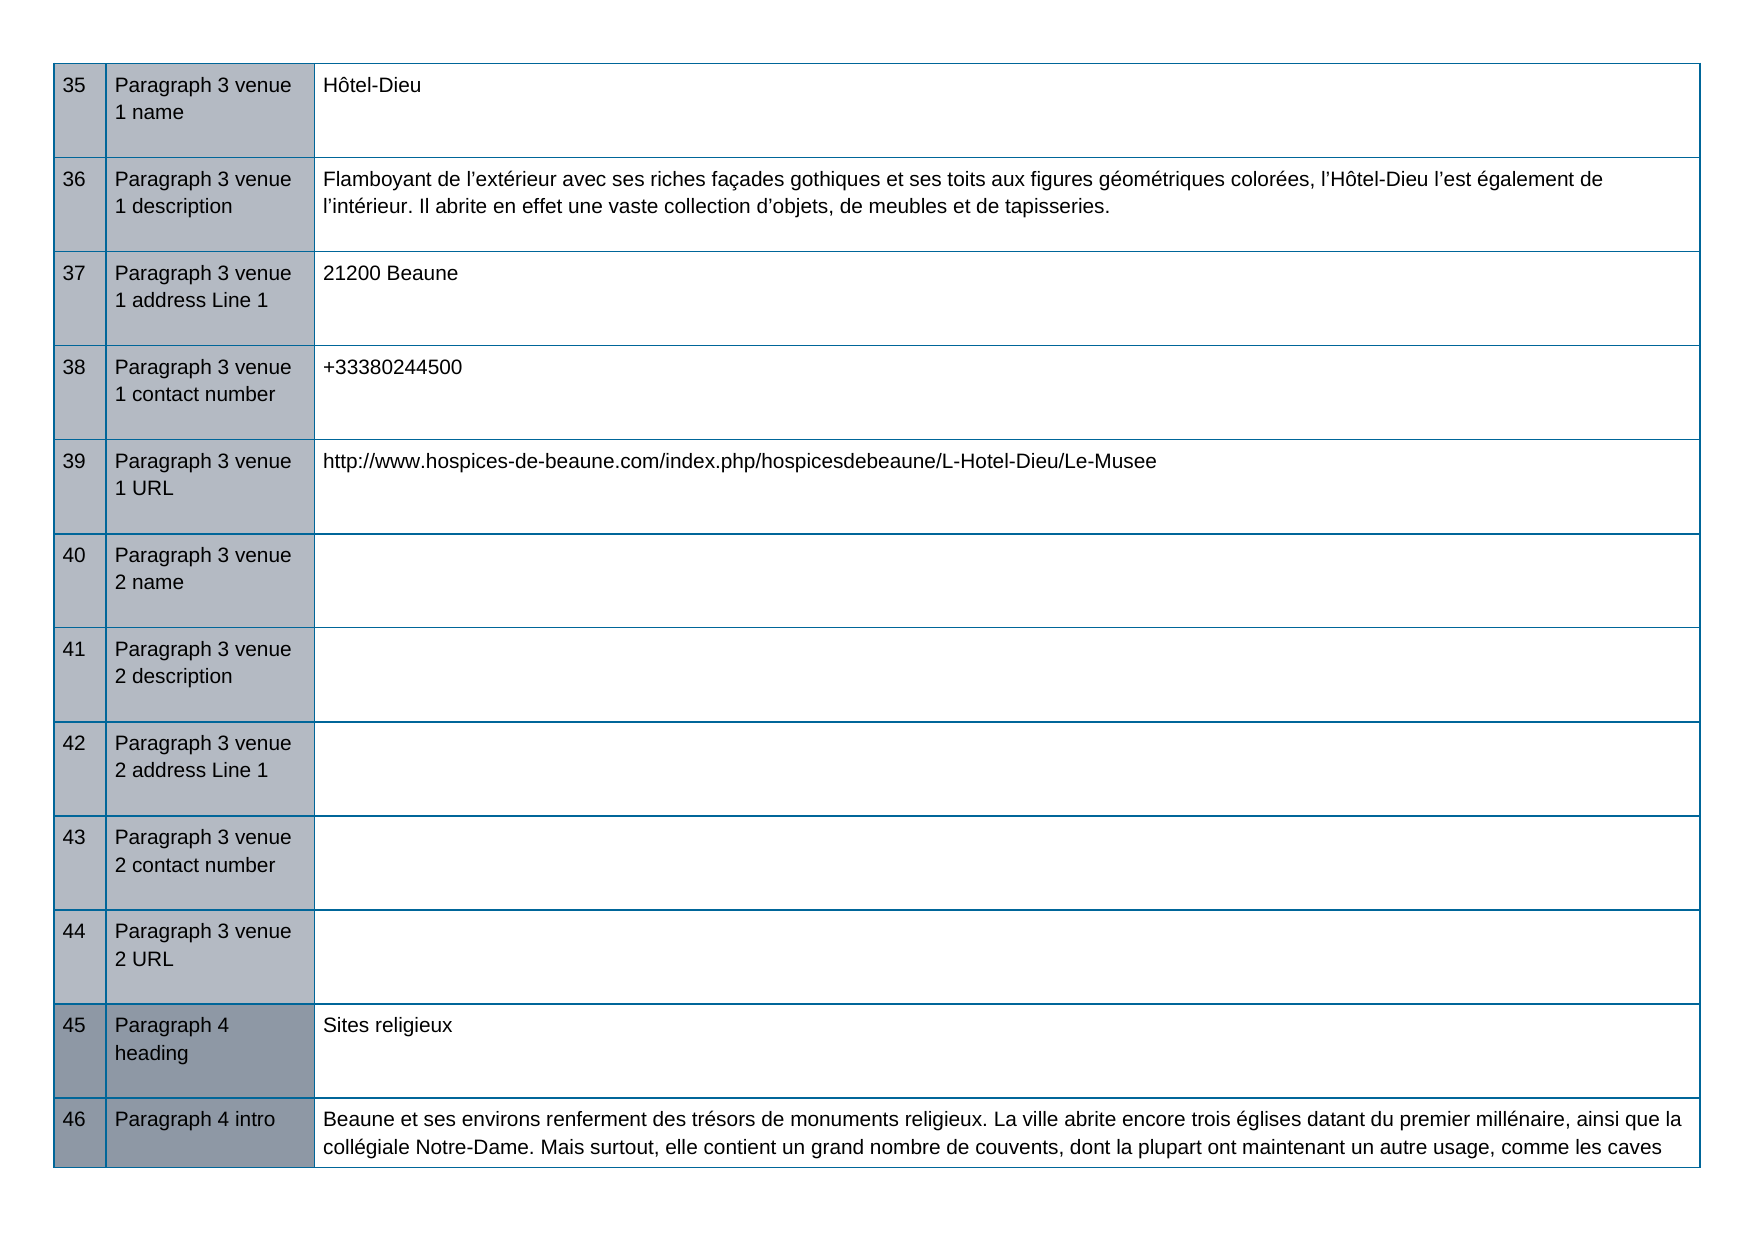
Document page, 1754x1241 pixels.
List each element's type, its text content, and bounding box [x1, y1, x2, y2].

table_cell Paragraph 3 venue 1 description [107, 158, 314, 251]
table_cell Paragraph 3 venue 1 URL [107, 440, 314, 533]
table_cell [315, 817, 1699, 909]
table_cell +33380244500 [315, 346, 1699, 439]
table_cell Paragraph 3 venue 2 address Line 1 [107, 723, 314, 815]
table_cell 44 [55, 911, 105, 1003]
table_cell Paragraph 3 venue 2 name [107, 535, 314, 627]
table_cell Paragraph 4 heading [107, 1005, 314, 1097]
table_cell 39 [55, 440, 105, 533]
table_cell Paragraph 4 intro [107, 1099, 314, 1167]
table_cell 40 [55, 535, 105, 627]
table_cell 46 [55, 1099, 105, 1167]
table_cell Paragraph 3 venue 1 contact number [107, 346, 314, 439]
table_cell [315, 911, 1699, 1003]
table_cell Paragraph 3 venue 1 name [107, 64, 314, 157]
table_cell [315, 535, 1699, 627]
table_cell 41 [55, 628, 105, 721]
table_cell Paragraph 3 venue 2 description [107, 628, 314, 721]
table_cell 38 [55, 346, 105, 439]
table_cell 45 [55, 1005, 105, 1097]
table_cell Hôtel-Dieu [315, 64, 1699, 157]
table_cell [315, 1099, 1699, 1167]
table_cell 21200 Beaune [315, 252, 1699, 345]
table_cell Sites religieux [315, 1005, 1699, 1097]
table_cell Paragraph 3 venue 2 URL [107, 911, 314, 1003]
table_cell Paragraph 3 venue 2 contact number [107, 817, 314, 909]
table_cell 36 [55, 158, 105, 251]
table_cell 43 [55, 817, 105, 909]
table_cell Paragraph 3 venue 1 address Line 1 [107, 252, 314, 345]
table_cell [315, 628, 1699, 721]
table_cell 42 [55, 723, 105, 815]
table_cell Flamboyant de l’extérieur avec ses riches façades gothiques et ses toits aux figures géométriques colorées, l’Hôtel-Dieu l’est également de l’intérieur. Il abrite en effet une vaste collection d’objets, de meubles et de tapisseries. [315, 158, 1699, 251]
table_cell 37 [55, 252, 105, 345]
table_cell http://www.hospices-de-beaune.com/index.php/hospicesdebeaune/L-Hotel-Dieu/Le-Musee [315, 440, 1699, 533]
table_cell [315, 723, 1699, 815]
table_cell 35 [55, 64, 105, 157]
